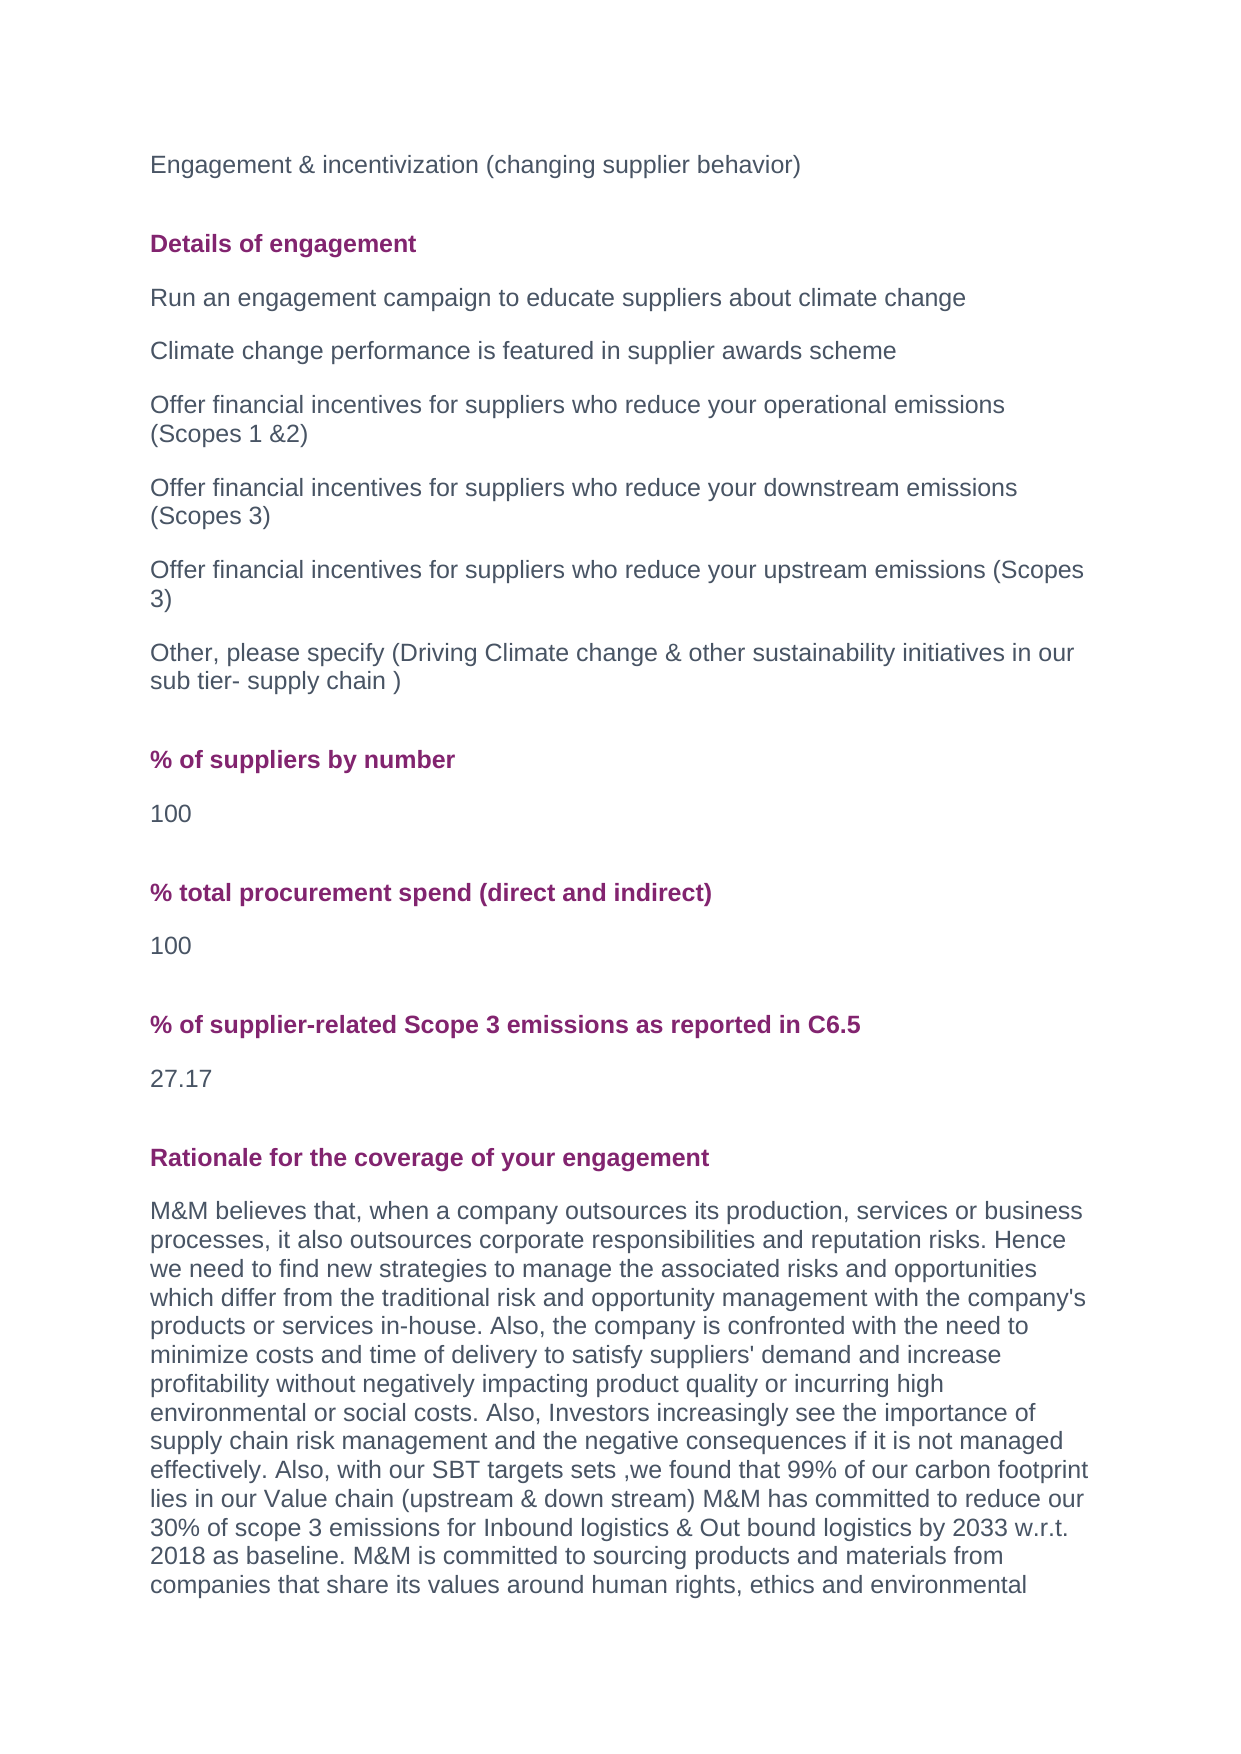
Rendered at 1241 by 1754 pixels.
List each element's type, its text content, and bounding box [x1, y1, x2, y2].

text Offer financial incentives for suppliers who reduce your operational emissions (Scopes 1 &2) [150, 390, 1090, 447]
text 100 [150, 799, 1090, 827]
subtitle % of supplier-related Scope 3 emissions as reported in C6.5 [150, 1010, 1090, 1039]
subtitle Details of engagement [150, 229, 1090, 257]
subtitle % of suppliers by number [150, 745, 1090, 774]
text Other, please specify (Driving Climate change & other sustainability initiatives in our sub tier- supply chain ) [150, 637, 1090, 695]
subtitle Rationale for the coverage of your engagement [150, 1142, 1090, 1171]
text 100 [150, 931, 1090, 960]
text 27.17 [150, 1064, 1090, 1092]
text Climate change performance is featured in supplier awards scheme [150, 336, 1090, 365]
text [150, 1196, 1090, 1599]
text Offer financial incentives for suppliers who reduce your upstream emissions (Scopes 3) [150, 555, 1090, 612]
text Engagement & incentivization (changing supplier behavior) [150, 150, 1090, 179]
text Run an engagement campaign to educate suppliers about climate change [150, 282, 1090, 311]
subtitle % total procurement spend (direct and indirect) [150, 877, 1090, 906]
text Offer financial incentives for suppliers who reduce your downstream emissions (Scopes 3) [150, 472, 1090, 530]
